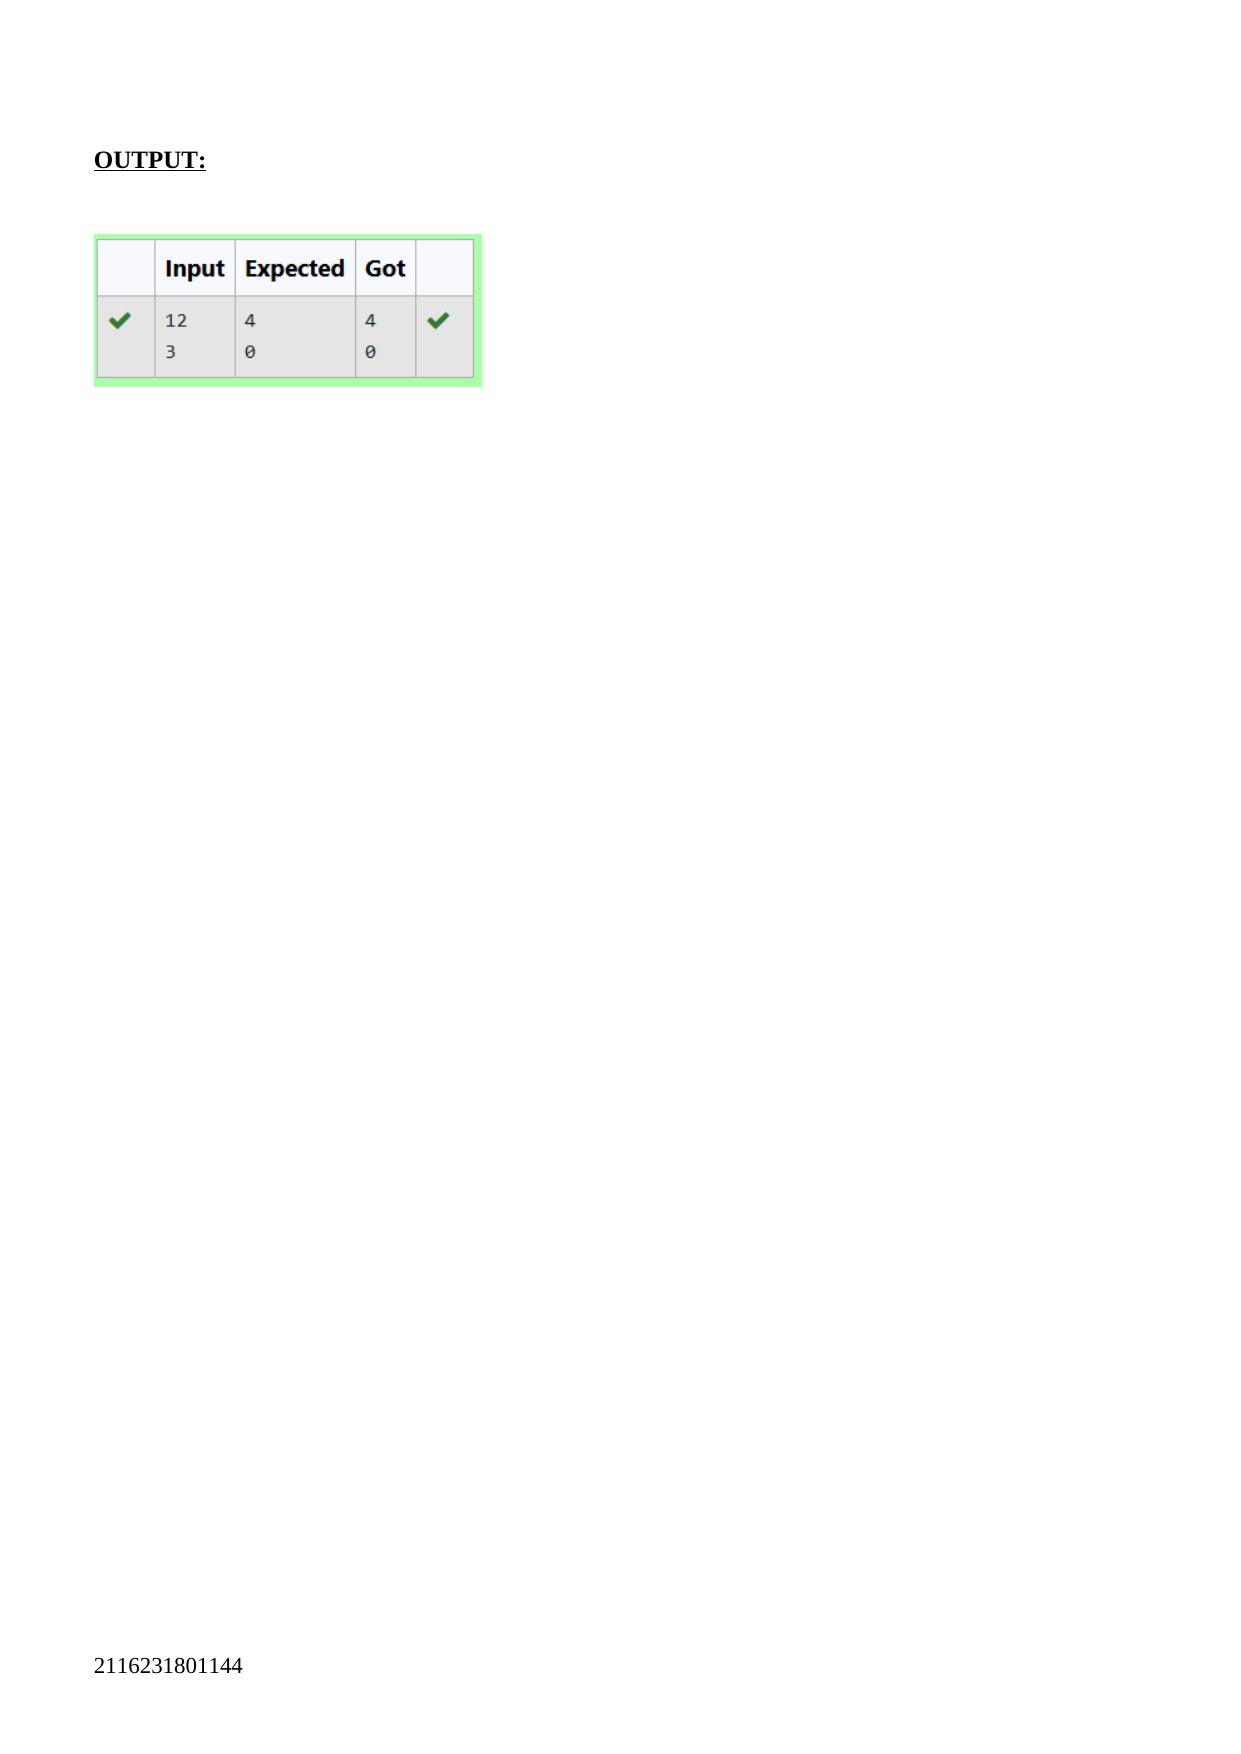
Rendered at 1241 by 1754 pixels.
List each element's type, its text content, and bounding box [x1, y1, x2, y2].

text OUTPUT: [94, 145, 1155, 173]
picture [93, 234, 483, 387]
